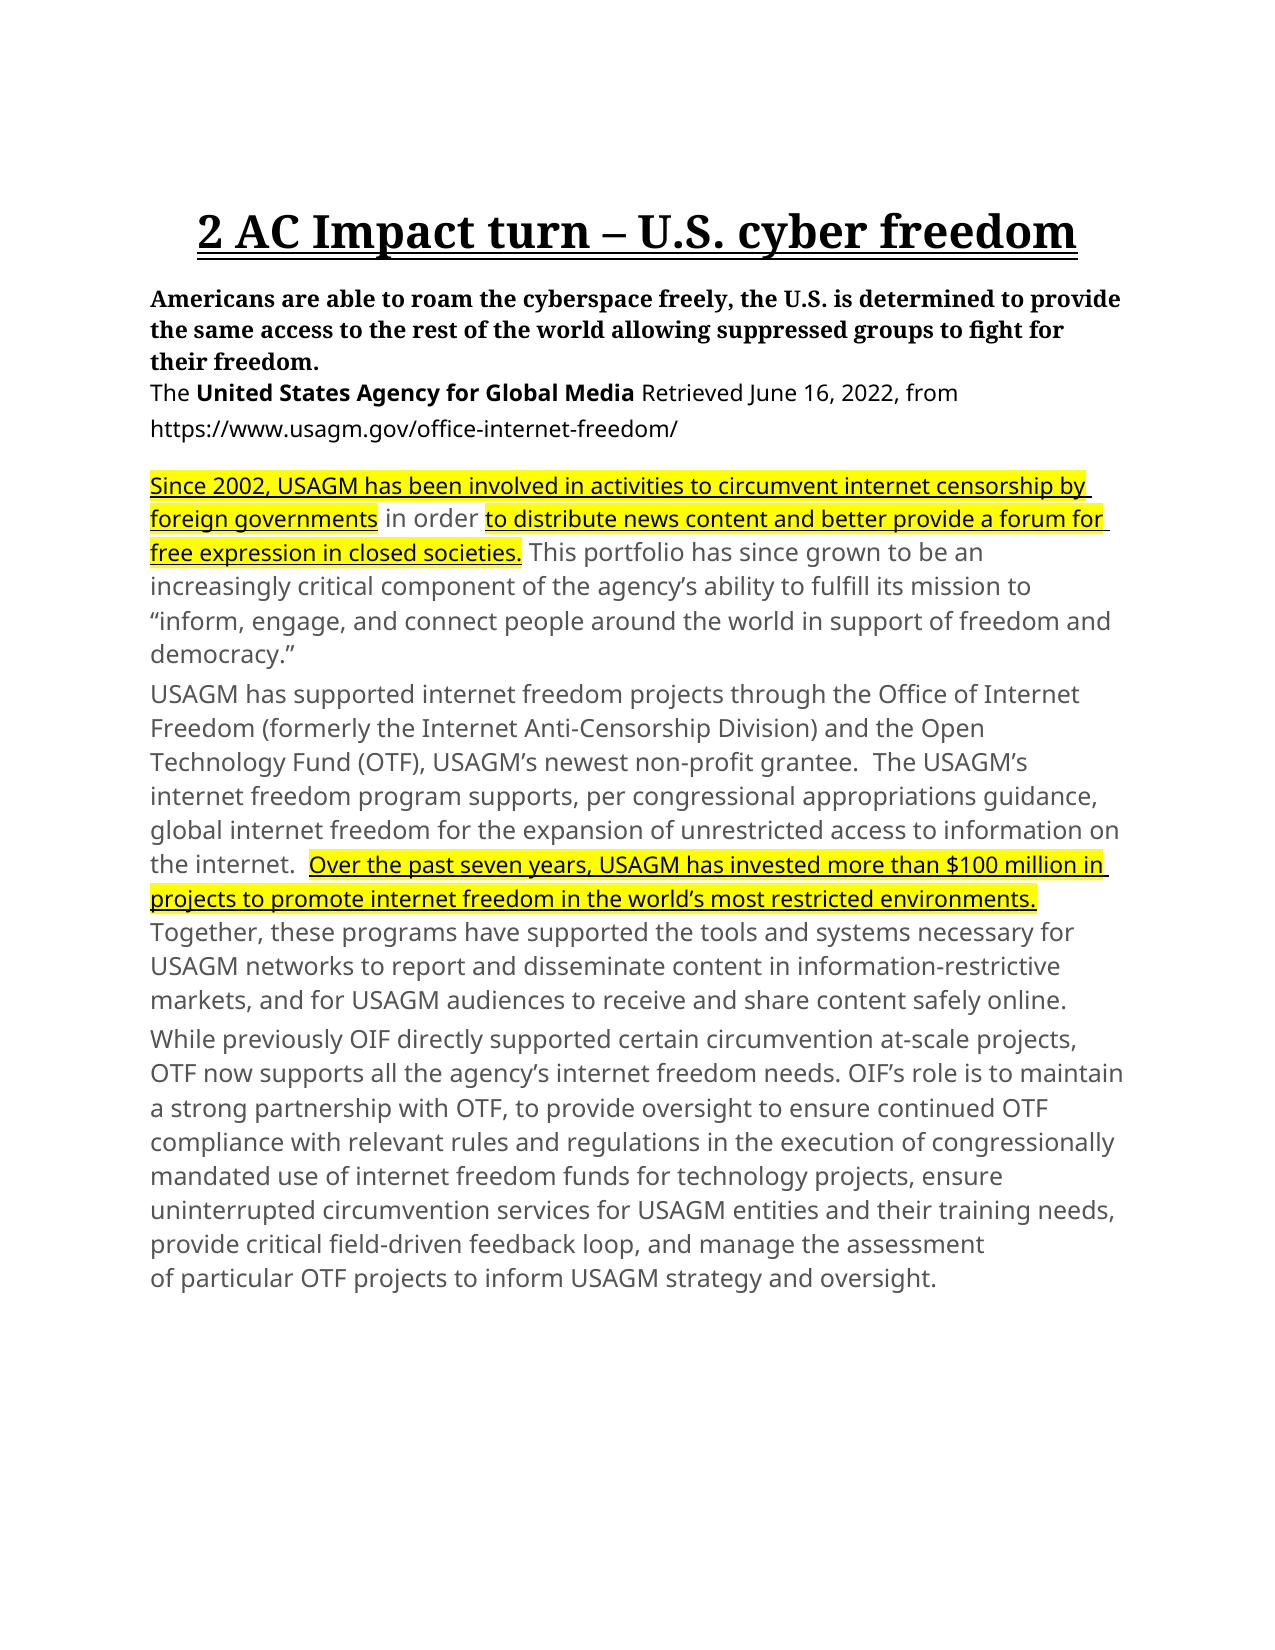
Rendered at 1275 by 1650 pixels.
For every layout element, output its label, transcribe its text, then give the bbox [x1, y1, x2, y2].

text The United States Agency for Global Media Retrieved June 16, 2022, from https://www.usagm.gov/office-internet-freedom/ [150, 377, 1125, 444]
text While previously OIF directly supported certain circumvention at-scale projects, OTF now supports all the agency’s internet freedom needs. OIF’s role is to maintain a strong partnership with OTF, to provide oversight to ensure continued OTF compliance with relevant rules and regulations in the execution of congressionally mandated use of internet freedom funds for technology projects, ensure uninterrupted circumvention services for USAGM entities and their training needs, provide critical field-driven feedback loop, and manage the assessment of particular OTF projects to inform USAGM strategy and oversight. [150, 1022, 1125, 1294]
subtitle 2 AC Impact turn – U.S. cyber freedom [150, 200, 1125, 262]
text Since 2002, USAGM has been involved in activities to circumvent internet censorship by foreign governments in order to distribute news content and better provide a forum for free expression in closed societies. This portfolio has since grown to be an increasingly critical component of the agency’s ability to fulfill its mission to “inform, engage, and connect people around the world in support of freedom and democracy.” [150, 470, 1125, 671]
subtitle Americans are able to roam the cyberspace freely, the U.S. is determined to provide the same access to the rest of the world allowing suppressed groups to fight for their freedom. [150, 283, 1125, 377]
text USAGM has supported internet freedom projects through the Office of Internet Freedom (formerly the Internet Anti-Censorship Division) and the Open Technology Fund (OTF), USAGM’s newest non-profit grantee. The USAGM’s internet freedom program supports, per congressional appropriations guidance, global internet freedom for the expansion of unrestricted access to information on the internet. Over the past seven years, USAGM has invested more than $100 million in projects to promote internet freedom in the world’s most restricted environments. Together, these programs have supported the tools and systems necessary for USAGM networks to report and disseminate content in information-restrictive markets, and for USAGM audiences to receive and share content safely online. [150, 676, 1125, 1017]
